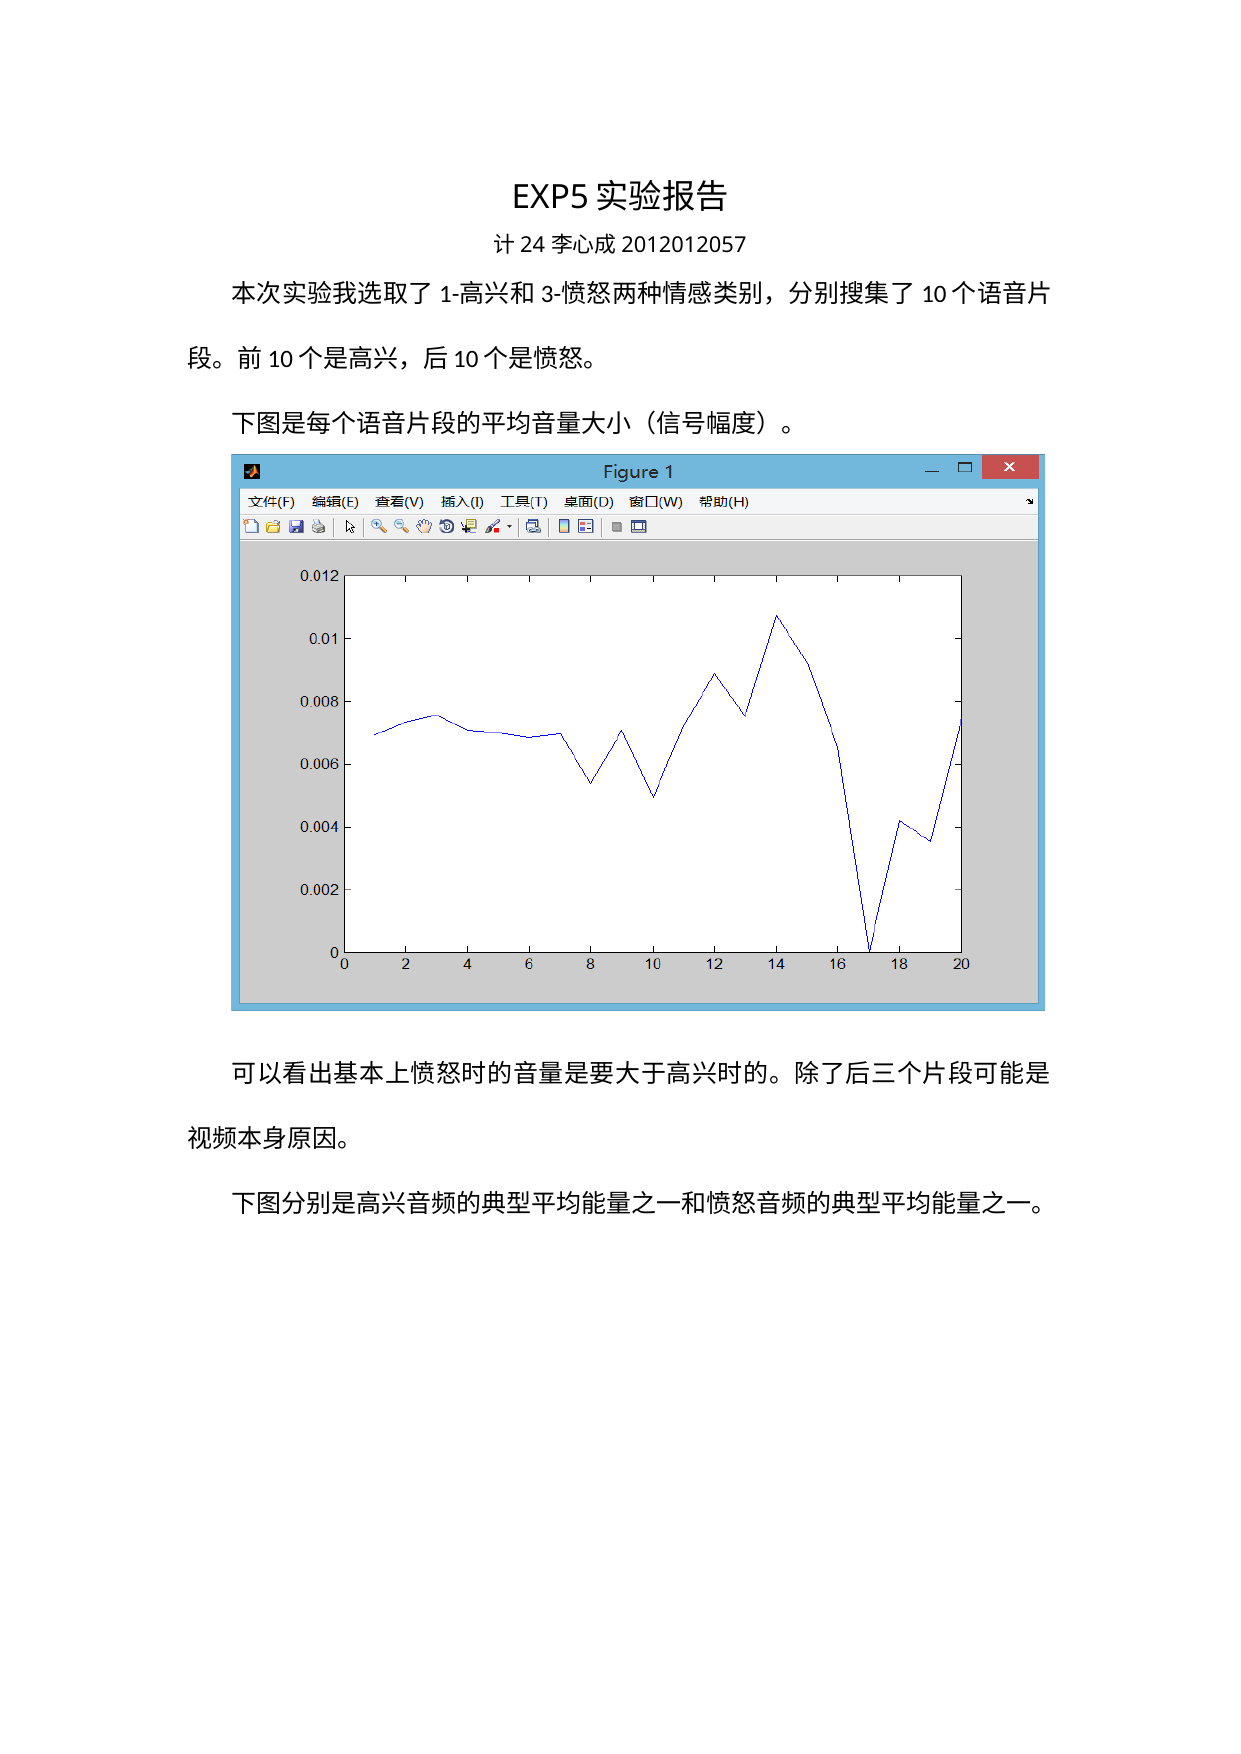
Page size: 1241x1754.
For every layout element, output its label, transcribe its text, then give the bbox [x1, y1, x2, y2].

text 本次实验我选取了1-高兴和3-愤怒两种情感类别，分别搜集了10个语音片段。前10个是高兴，后10个是愤怒。 [187, 259, 1053, 389]
picture [231, 454, 1046, 1011]
text EXP5实验报告 [187, 162, 1053, 227]
text 计24 李心成 2012012057 [187, 227, 1053, 259]
text 下图是每个语音片段的平均音量大小（信号幅度）。 [187, 389, 1053, 454]
text 可以看出基本上愤怒时的音量是要大于高兴时的。除了后三个片段可能是视频本身原因。 [187, 1039, 1053, 1169]
text 下图分别是高兴音频的典型平均能量之一和愤怒音频的典型平均能量之一。 [187, 1169, 1053, 1234]
